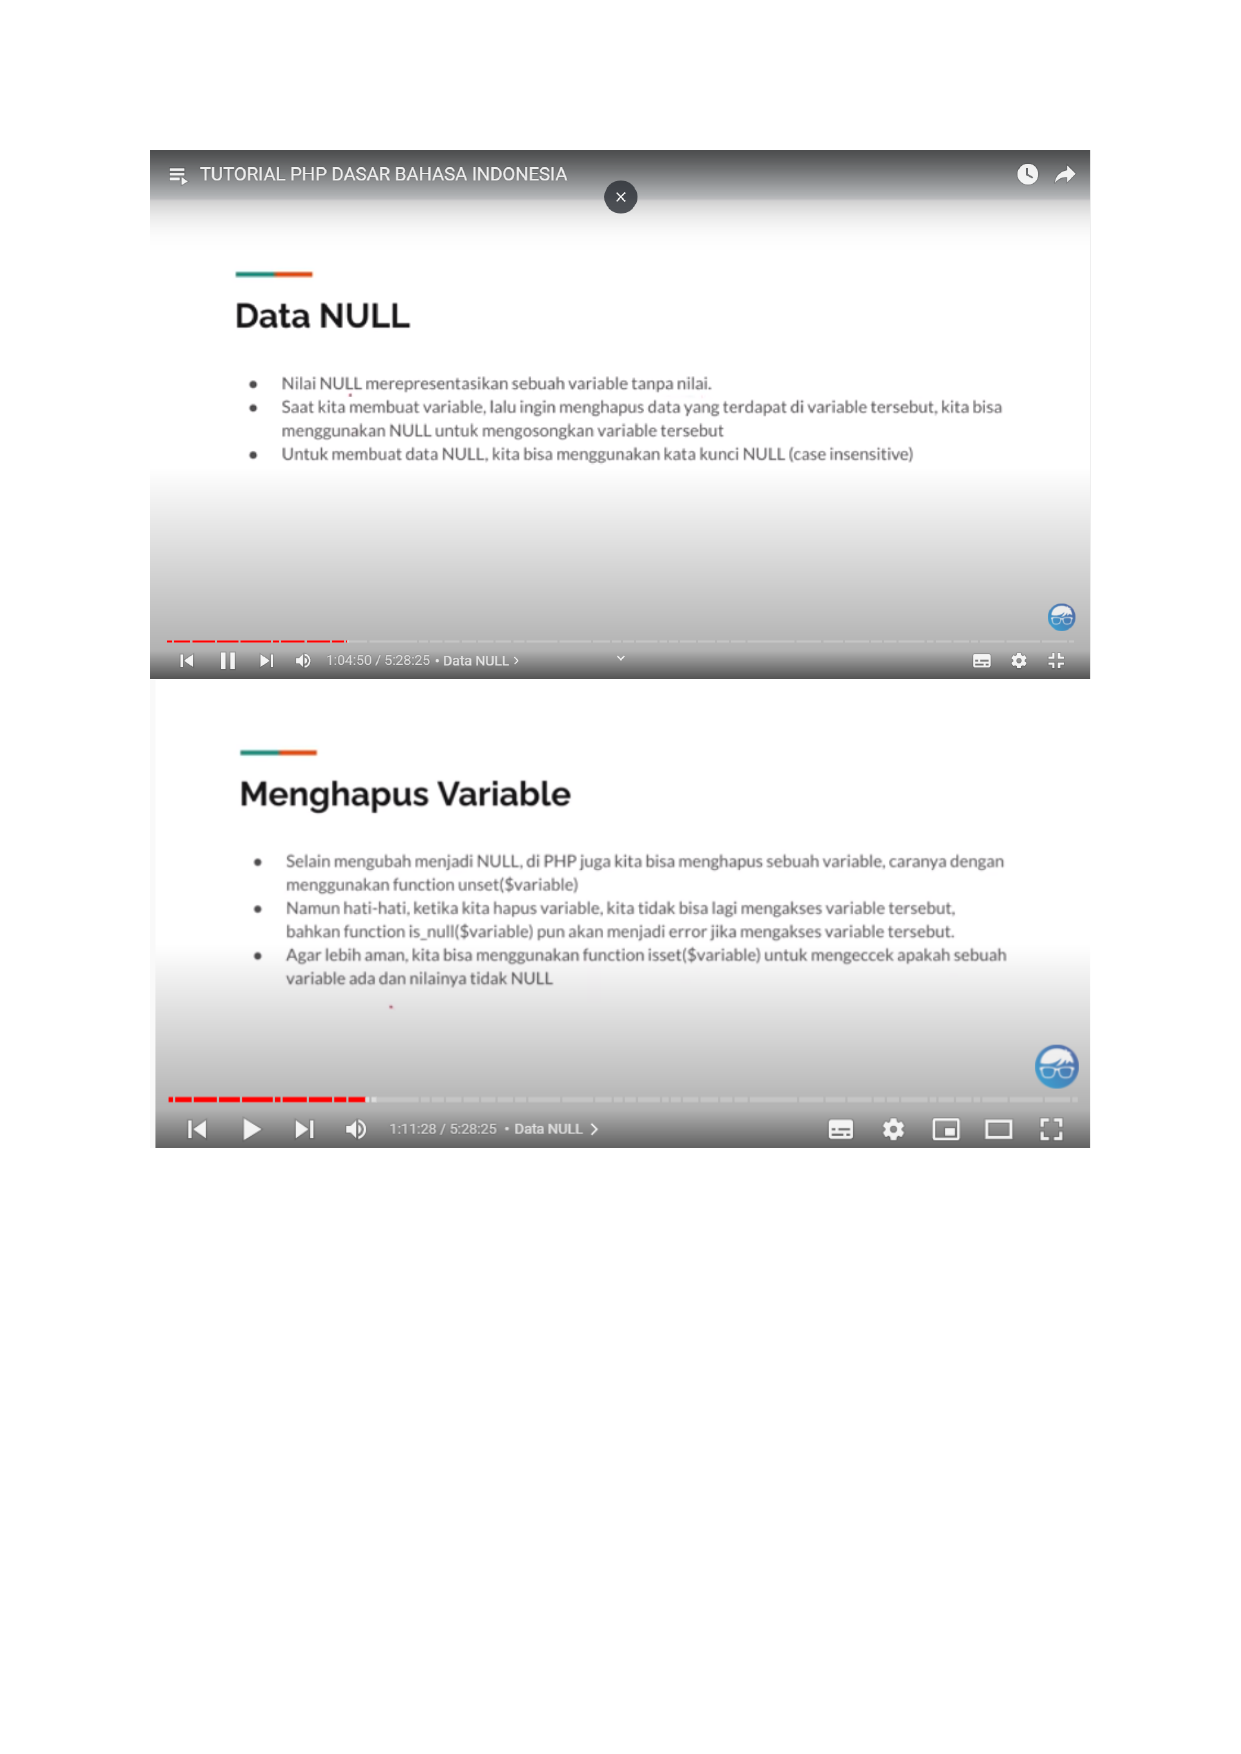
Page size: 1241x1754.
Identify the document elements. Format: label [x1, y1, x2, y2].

picture [150, 150, 1091, 679]
picture [150, 680, 1091, 1148]
